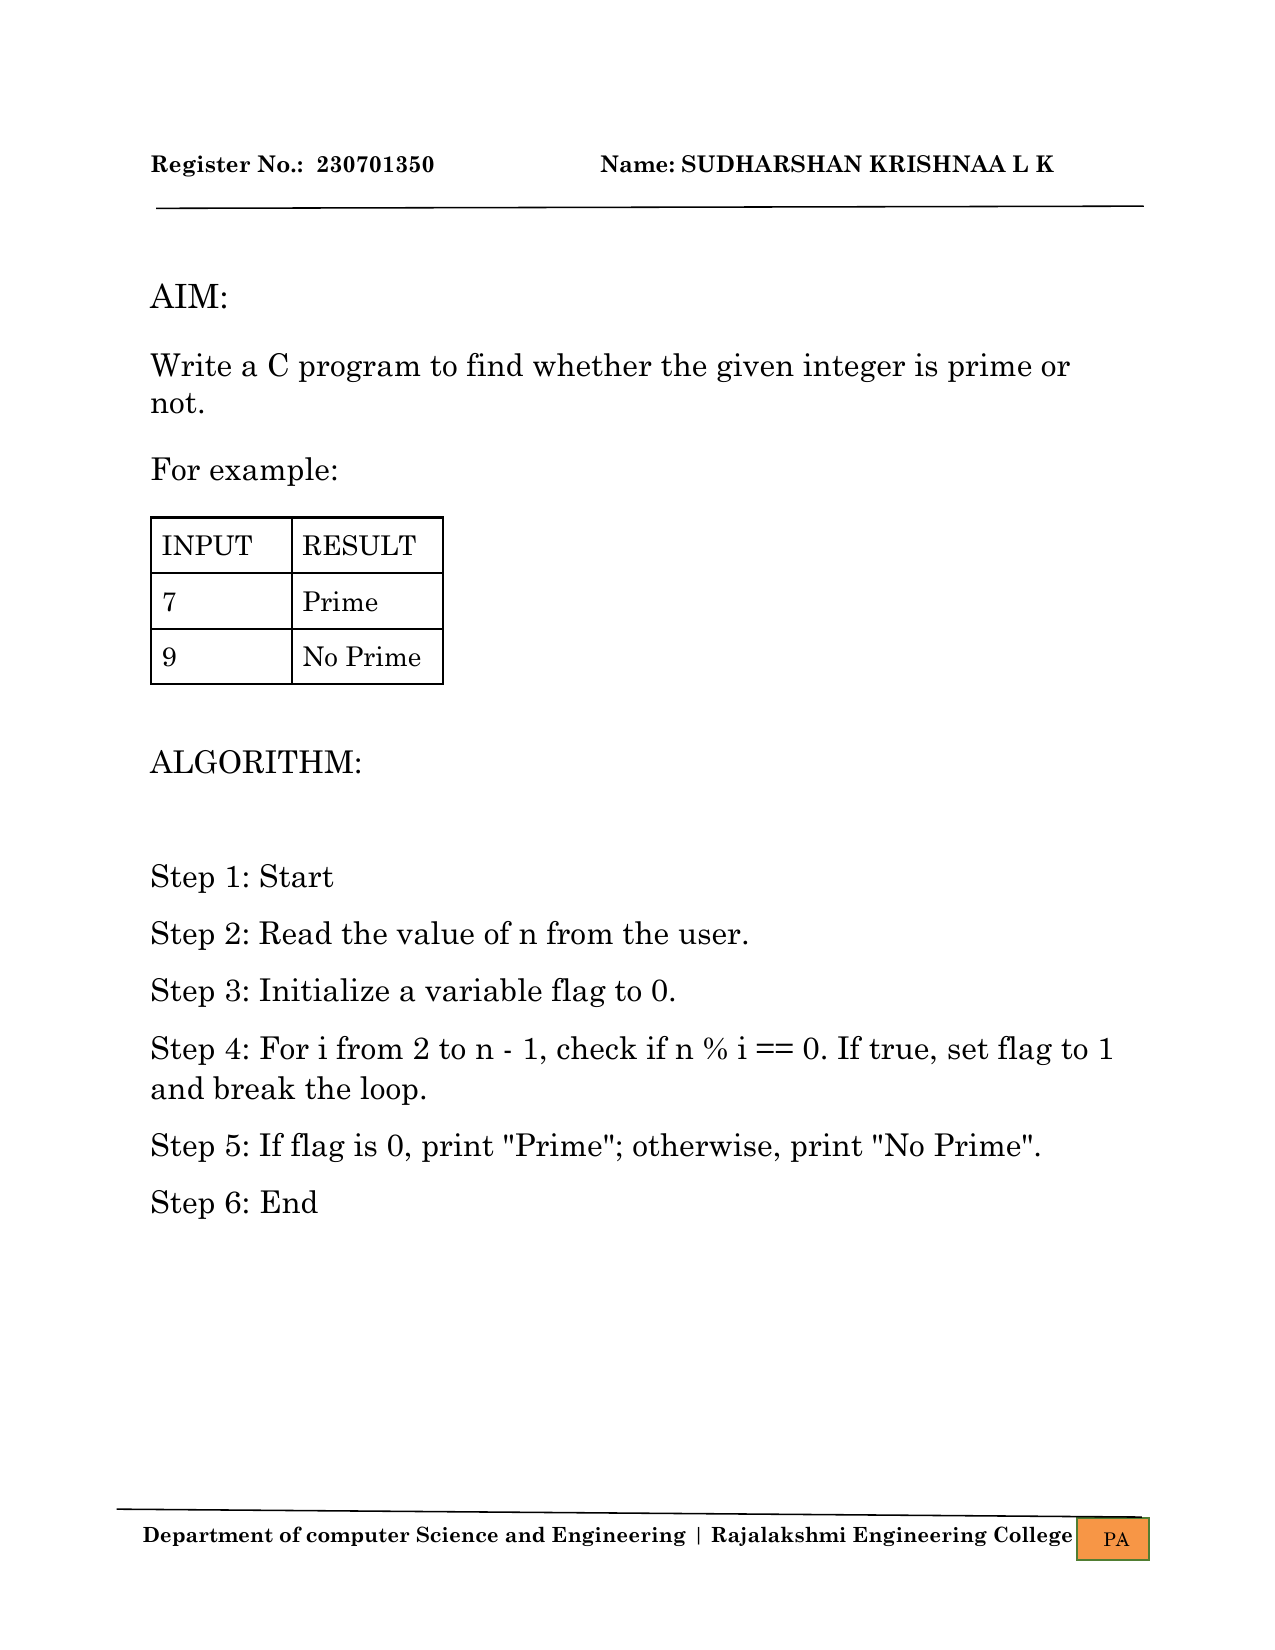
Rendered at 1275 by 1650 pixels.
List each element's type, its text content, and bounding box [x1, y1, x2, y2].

table_cell 9 [152, 630, 291, 683]
text ALGORITHM: [150, 742, 1125, 780]
text Write a C program to find whether the given integer is prime or not. [150, 345, 1125, 421]
text Step 2: Read the value of n from the user. [150, 914, 1125, 951]
text For example: [150, 450, 1125, 487]
text Step 1: Start [150, 857, 1125, 894]
text Step 5: If flag is 0, print "Prime"; otherwise, print "No Prime". [150, 1126, 1125, 1163]
table_header RESULT [293, 519, 442, 572]
text Step 3: Initialize a variable flag to 0. [150, 971, 1125, 1009]
text Step 4: For i from 2 to n - 1, check if n % i == 0. If true, set flag to 1 and break the loop. [150, 1028, 1125, 1106]
text AIM: [150, 276, 1125, 316]
table_cell Prime [293, 574, 442, 627]
text Register No.: 230701350 Name: SUDHARSHAN KRISHNAA L K [150, 150, 1125, 178]
table_header INPUT [152, 519, 291, 572]
table_cell 7 [152, 574, 291, 627]
text Step 6: End [150, 1183, 1125, 1221]
table_cell No Prime [293, 630, 442, 683]
